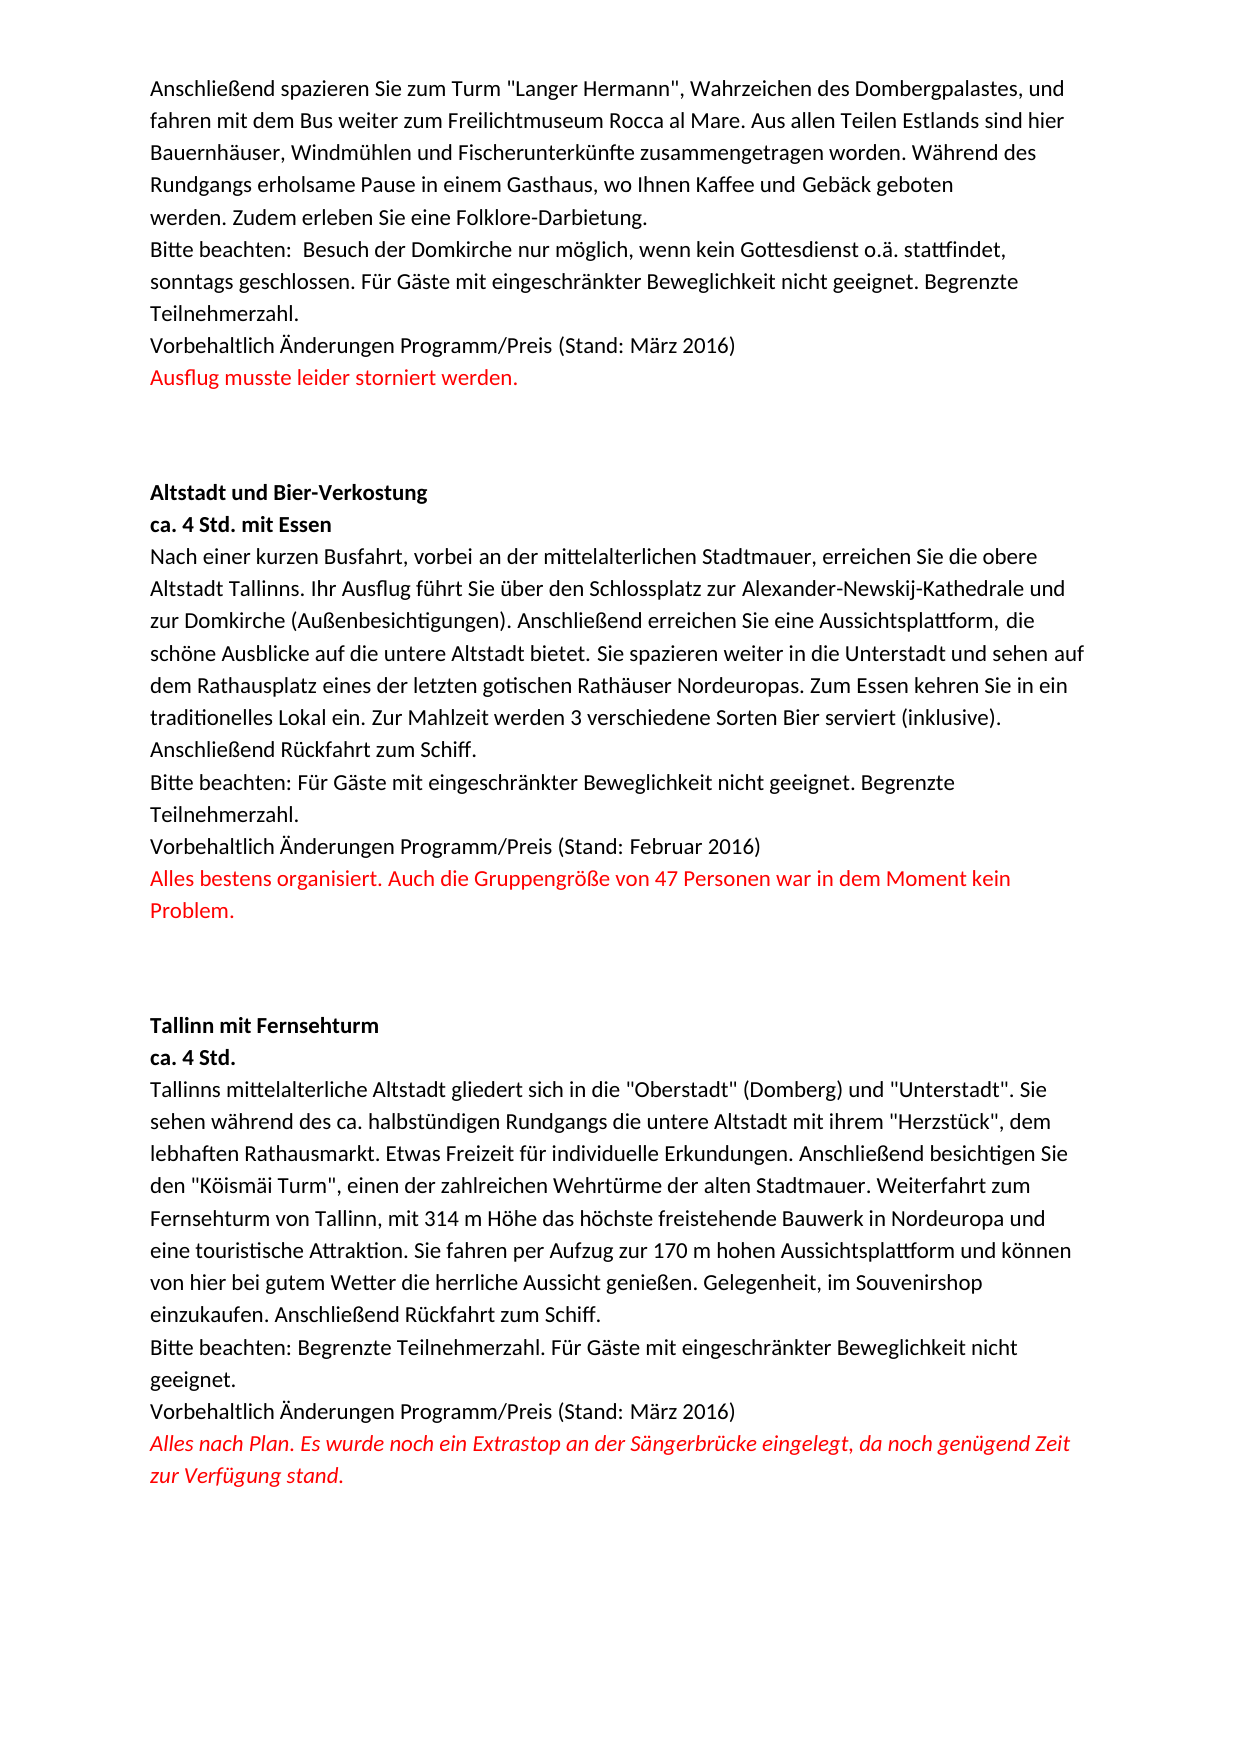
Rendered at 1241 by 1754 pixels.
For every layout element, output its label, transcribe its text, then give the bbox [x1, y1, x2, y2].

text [150, 74, 1090, 392]
text Altstadt und Bier-Verkostung ca. 4 Std. mit Essen Nach einer kurzen Busfahrt, vorbei an der mittelalterlichen Stadtmauer, erreichen Sie die obere Altstadt Tallinns. Ihr Ausflug führt Sie über den Schlossplatz zur Alexander-Newskij-Kathedrale und zur Domkirche (Außenbesichtigungen). Anschließend erreichen Sie eine Aussichtsplattform, die schöne Ausblicke auf die untere Altstadt bietet. Sie spazieren weiter in die Unterstadt und sehen auf dem Rathausplatz eines der letzten gotischen Rathäuser Nordeuropas. Zum Essen kehren Sie in ein traditionelles Lokal ein. Zur Mahlzeit werden 3 verschiedene Sorten Bier serviert (inklusive). Anschließend Rückfahrt zum Schiff. Bitte beachten: Für Gäste mit eingeschränkter Beweglichkeit nicht geeignet. Begrenzte Teilnehmerzahl. Vorbehaltlich Änderungen Programm/Preis (Stand: Februar 2016) Alles bestens organisiert. Auch die Gruppengröße von 47 Personen war in dem Moment kein Problem. [150, 478, 1090, 924]
text Tallinn mit Fernsehturm ca. 4 Std. Tallinns mittelalterliche Altstadt gliedert sich in die "Oberstadt" (Domberg) und "Unterstadt". Sie sehen während des ca. halbstündigen Rundgangs die untere Altstadt mit ihrem "Herzstück", dem lebhaften Rathausmarkt. Etwas Freizeit für individuelle Erkundungen. Anschließend besichtigen Sie den "Köismäi Turm", einen der zahlreichen Wehrtürme der alten Stadtmauer. Weiterfahrt zum Fernsehturm von Tallinn, mit 314 m Höhe das höchste freistehende Bauwerk in Nordeuropa und eine touristische Attraktion. Sie fahren per Aufzug zur 170 m hohen Aussichtsplattform und können von hier bei gutem Wetter die herrliche Aussicht genießen. Gelegenheit, im Souvenirshop einzukaufen. Anschließend Rückfahrt zum Schiff. Bitte beachten: Begrenzte Teilnehmerzahl. Für Gäste mit eingeschränkter Beweglichkeit nicht geeignet. Vorbehaltlich Änderungen Programm/Preis (Stand: März 2016) Alles nach Plan. Es wurde noch ein Extrastop an der Sängerbrücke eingelegt, da noch genügend Zeit zur Verfügung stand. [150, 1011, 1090, 1489]
